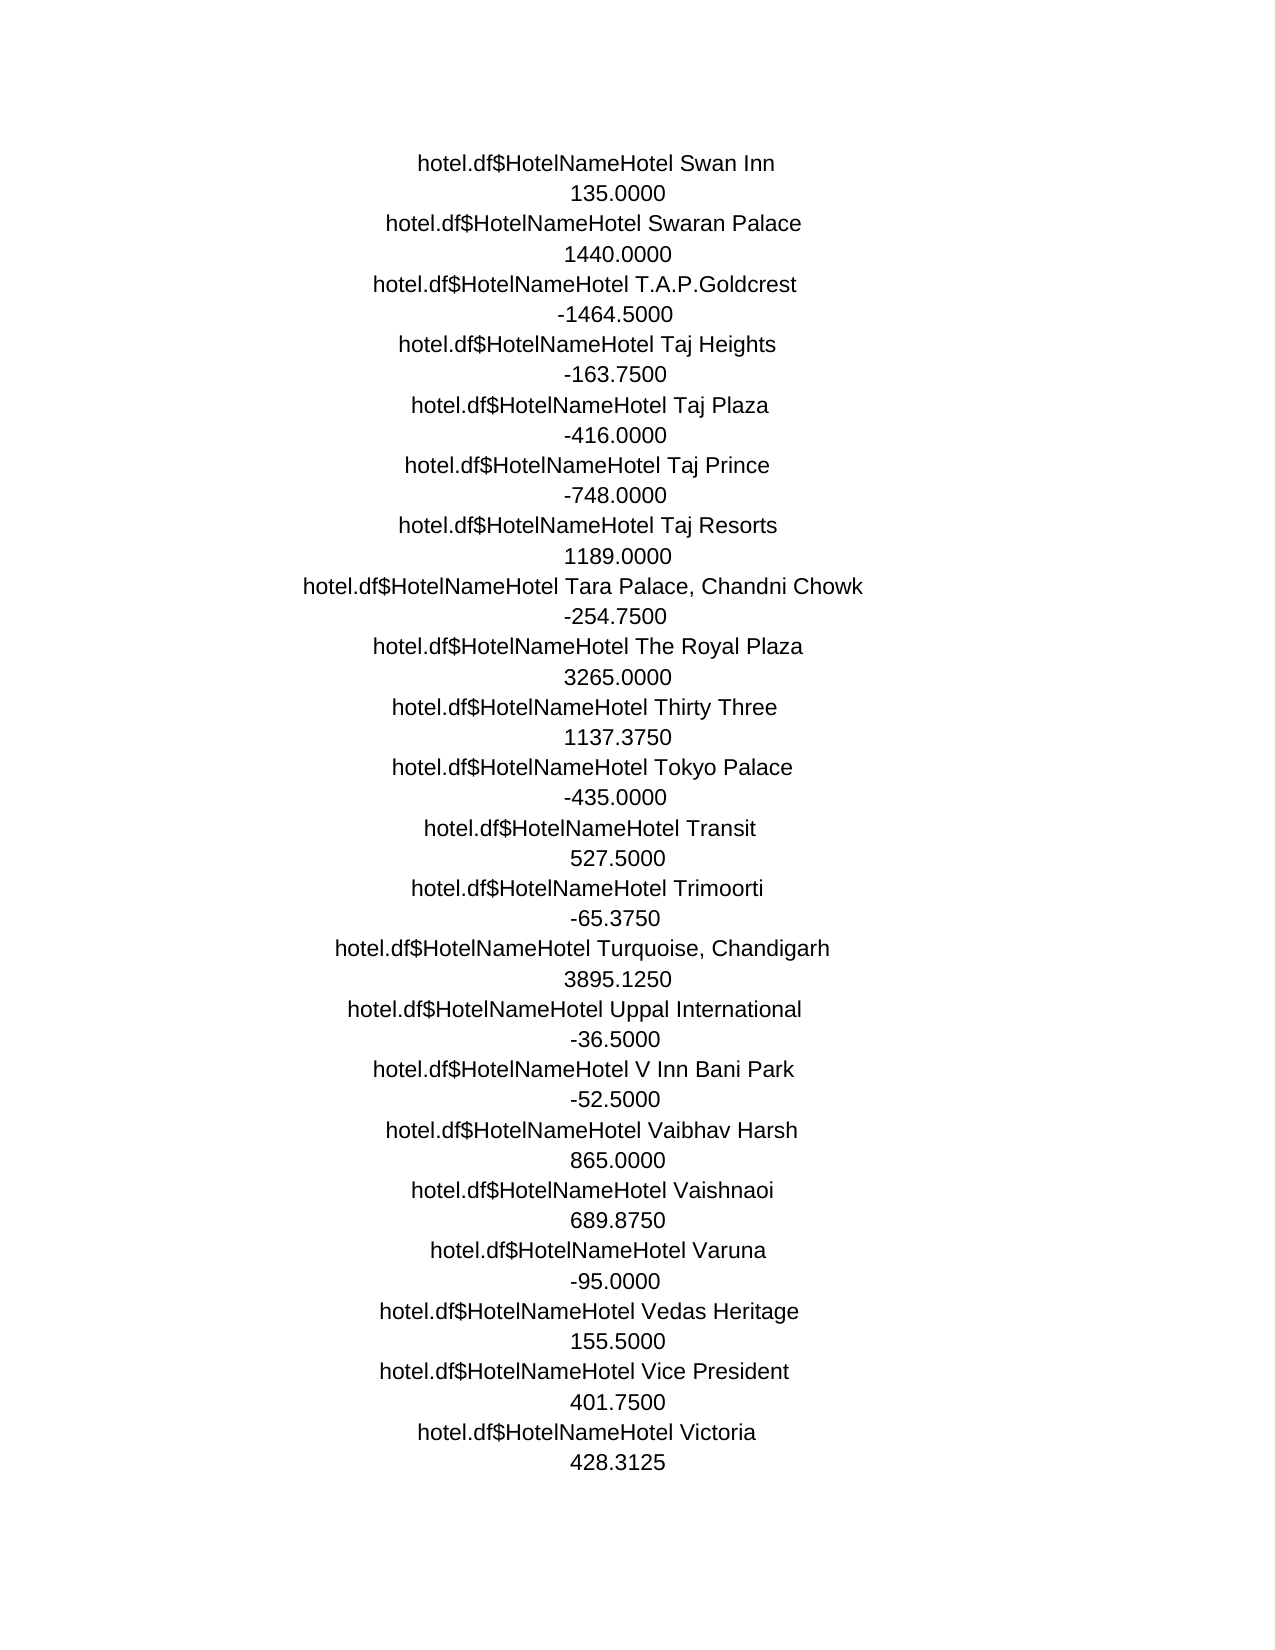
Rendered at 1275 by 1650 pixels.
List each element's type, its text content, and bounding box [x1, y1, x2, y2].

text hotel.df$HotelNameHotel Transit [150, 814, 1125, 841]
text hotel.df$HotelNameHotel Vice President [150, 1358, 1125, 1385]
text hotel.df$HotelNameHotel T.A.P.Goldcrest [150, 271, 1125, 297]
text hotel.df$HotelNameHotel Thirty Three [150, 694, 1125, 720]
text hotel.df$HotelNameHotel Turquoise, Chandigarh [150, 935, 1125, 962]
text 527.5000 [150, 845, 1125, 871]
text -748.0000 [150, 482, 1125, 509]
text hotel.df$HotelNameHotel Uppal International [150, 996, 1125, 1022]
text hotel.df$HotelNameHotel Taj Heights [150, 331, 1125, 358]
text -65.3750 [150, 905, 1125, 932]
text hotel.df$HotelNameHotel Taj Prince [150, 452, 1125, 478]
text hotel.df$HotelNameHotel Swaran Palace [150, 210, 1125, 237]
text -416.0000 [150, 422, 1125, 448]
text 1440.0000 [150, 241, 1125, 267]
text hotel.df$HotelNameHotel Vaishnaoi [150, 1177, 1125, 1203]
text 3265.0000 [150, 663, 1125, 690]
text -1464.5000 [150, 301, 1125, 327]
text 135.0000 [150, 180, 1125, 207]
text hotel.df$HotelNameHotel The Royal Plaza [150, 633, 1125, 660]
text hotel.df$HotelNameHotel Vedas Heritage [150, 1298, 1125, 1324]
text -163.7500 [150, 361, 1125, 388]
text hotel.df$HotelNameHotel Swan Inn [150, 150, 1125, 176]
text hotel.df$HotelNameHotel Vaibhav Harsh [150, 1117, 1125, 1143]
text hotel.df$HotelNameHotel Victoria [150, 1419, 1125, 1445]
text hotel.df$HotelNameHotel Trimoorti [150, 875, 1125, 901]
text hotel.df$HotelNameHotel Taj Resorts [150, 512, 1125, 539]
text -95.0000 [150, 1268, 1125, 1294]
text 3895.1250 [150, 966, 1125, 992]
text 401.7500 [150, 1388, 1125, 1415]
text 155.5000 [150, 1328, 1125, 1354]
text hotel.df$HotelNameHotel Taj Plaza [150, 392, 1125, 418]
text 689.8750 [150, 1207, 1125, 1234]
text hotel.df$HotelNameHotel Tokyo Palace [150, 754, 1125, 781]
text hotel.df$HotelNameHotel Varuna [150, 1237, 1125, 1264]
text -36.5000 [150, 1026, 1125, 1052]
text hotel.df$HotelNameHotel Tara Palace, Chandni Chowk [150, 573, 1125, 599]
text -52.5000 [150, 1086, 1125, 1113]
text -254.7500 [150, 603, 1125, 629]
text 865.0000 [150, 1147, 1125, 1173]
text -435.0000 [150, 784, 1125, 811]
text 428.3125 [150, 1449, 1125, 1475]
text 1189.0000 [150, 543, 1125, 569]
text hotel.df$HotelNameHotel V Inn Bani Park [150, 1056, 1125, 1083]
text 1137.3750 [150, 724, 1125, 750]
